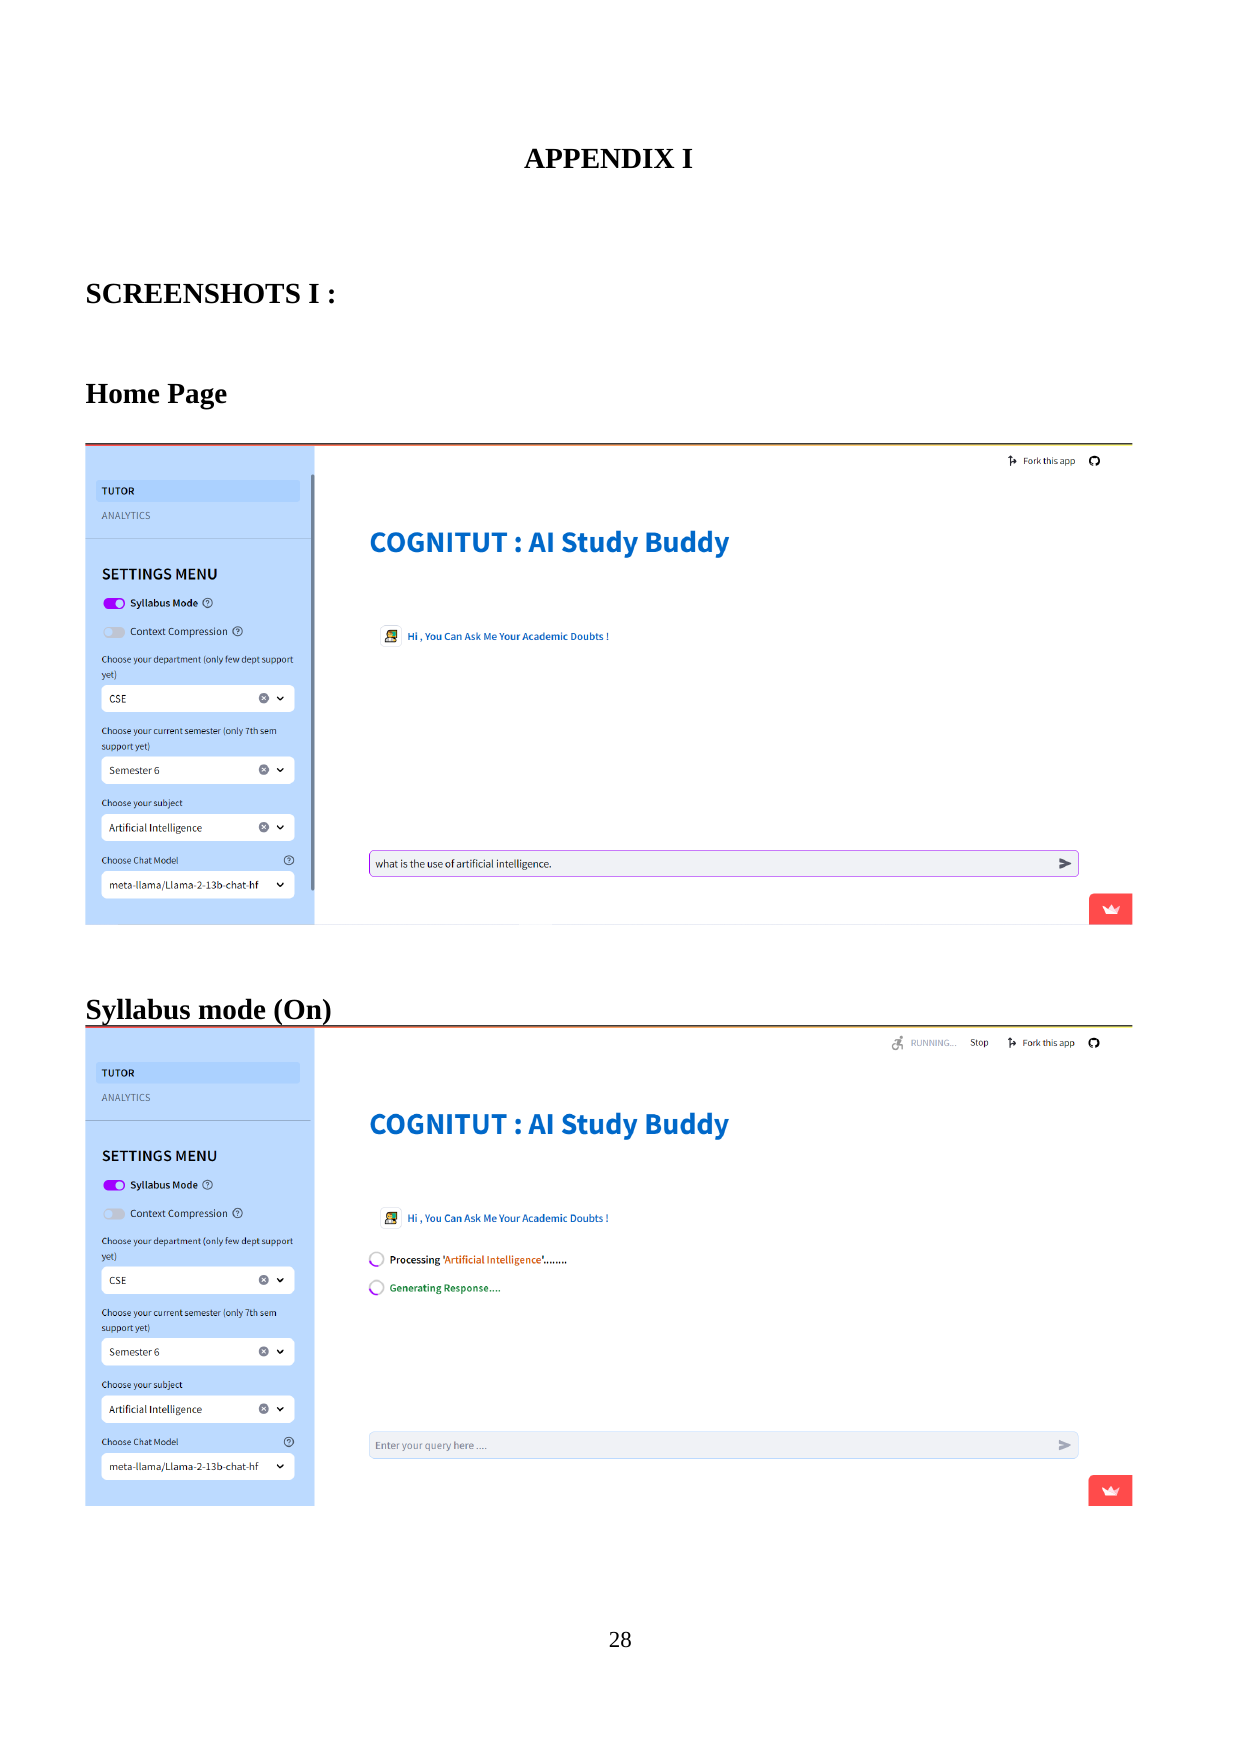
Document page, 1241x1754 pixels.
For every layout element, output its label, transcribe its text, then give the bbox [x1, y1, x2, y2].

text Syllabus mode (On) [85, 992, 1132, 1025]
picture [85, 443, 1133, 925]
text SCREENSHOTS I : [85, 276, 1132, 309]
picture [85, 1025, 1133, 1506]
text Home Page [85, 376, 1132, 410]
text APPENDIX I [85, 142, 1132, 175]
